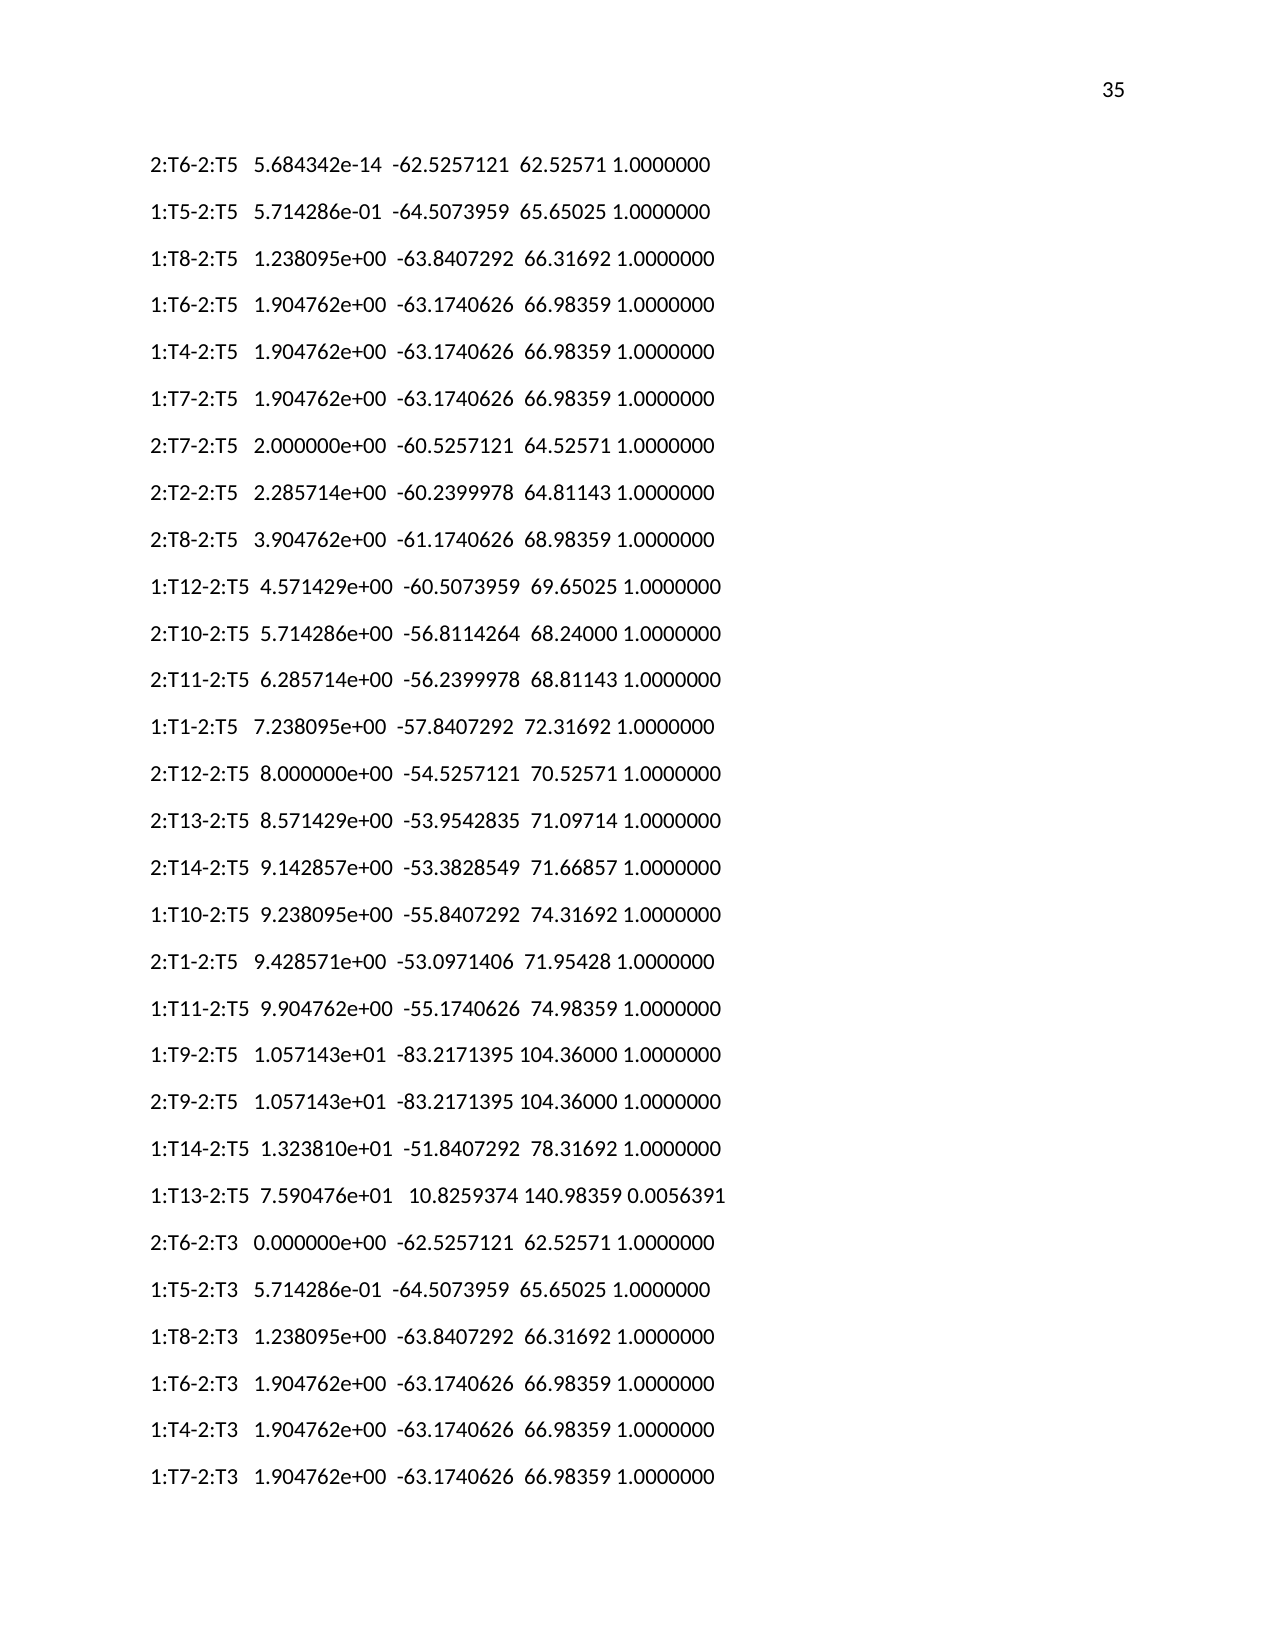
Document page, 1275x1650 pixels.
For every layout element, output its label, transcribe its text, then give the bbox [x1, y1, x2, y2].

text 1:T10-2:T5 9.238095e+00 -55.8407292 74.31692 1.0000000 [150, 900, 1125, 928]
text 1:T6-2:T5 1.904762e+00 -63.1740626 66.98359 1.0000000 [150, 291, 1125, 319]
text 1:T4-2:T3 1.904762e+00 -63.1740626 66.98359 1.0000000 [150, 1416, 1125, 1444]
text 2:T11-2:T5 6.285714e+00 -56.2399978 68.81143 1.0000000 [150, 666, 1125, 694]
text 2:T1-2:T5 9.428571e+00 -53.0971406 71.95428 1.0000000 [150, 947, 1125, 975]
text 2:T6-2:T3 0.000000e+00 -62.5257121 62.52571 1.0000000 [150, 1228, 1125, 1256]
text 1:T4-2:T5 1.904762e+00 -63.1740626 66.98359 1.0000000 [150, 337, 1125, 366]
text 2:T8-2:T5 3.904762e+00 -61.1740626 68.98359 1.0000000 [150, 525, 1125, 553]
text 2:T10-2:T5 5.714286e+00 -56.8114264 68.24000 1.0000000 [150, 619, 1125, 647]
text 2:T2-2:T5 2.285714e+00 -60.2399978 64.81143 1.0000000 [150, 478, 1125, 506]
text 1:T6-2:T3 1.904762e+00 -63.1740626 66.98359 1.0000000 [150, 1369, 1125, 1397]
text 1:T12-2:T5 4.571429e+00 -60.5073959 69.65025 1.0000000 [150, 572, 1125, 600]
text 2:T12-2:T5 8.000000e+00 -54.5257121 70.52571 1.0000000 [150, 759, 1125, 787]
text 1:T5-2:T3 5.714286e-01 -64.5073959 65.65025 1.0000000 [150, 1275, 1125, 1303]
text 2:T13-2:T5 8.571429e+00 -53.9542835 71.09714 1.0000000 [150, 806, 1125, 834]
text 1:T8-2:T3 1.238095e+00 -63.8407292 66.31692 1.0000000 [150, 1322, 1125, 1350]
text 1:T1-2:T5 7.238095e+00 -57.8407292 72.31692 1.0000000 [150, 712, 1125, 741]
text 1:T8-2:T5 1.238095e+00 -63.8407292 66.31692 1.0000000 [150, 244, 1125, 272]
text 1:T7-2:T5 1.904762e+00 -63.1740626 66.98359 1.0000000 [150, 384, 1125, 412]
text 2:T6-2:T5 5.684342e-14 -62.5257121 62.52571 1.0000000 [150, 150, 1125, 178]
text 1:T7-2:T3 1.904762e+00 -63.1740626 66.98359 1.0000000 [150, 1462, 1125, 1491]
text 2:T9-2:T5 1.057143e+01 -83.2171395 104.36000 1.0000000 [150, 1087, 1125, 1116]
text 1:T14-2:T5 1.323810e+01 -51.8407292 78.31692 1.0000000 [150, 1134, 1125, 1162]
text 1:T11-2:T5 9.904762e+00 -55.1740626 74.98359 1.0000000 [150, 994, 1125, 1022]
text 1:T9-2:T5 1.057143e+01 -83.2171395 104.36000 1.0000000 [150, 1041, 1125, 1069]
text 2:T14-2:T5 9.142857e+00 -53.3828549 71.66857 1.0000000 [150, 853, 1125, 881]
text 1:T5-2:T5 5.714286e-01 -64.5073959 65.65025 1.0000000 [150, 197, 1125, 225]
text 2:T7-2:T5 2.000000e+00 -60.5257121 64.52571 1.0000000 [150, 431, 1125, 459]
text 1:T13-2:T5 7.590476e+01 10.8259374 140.98359 0.0056391 [150, 1181, 1125, 1209]
